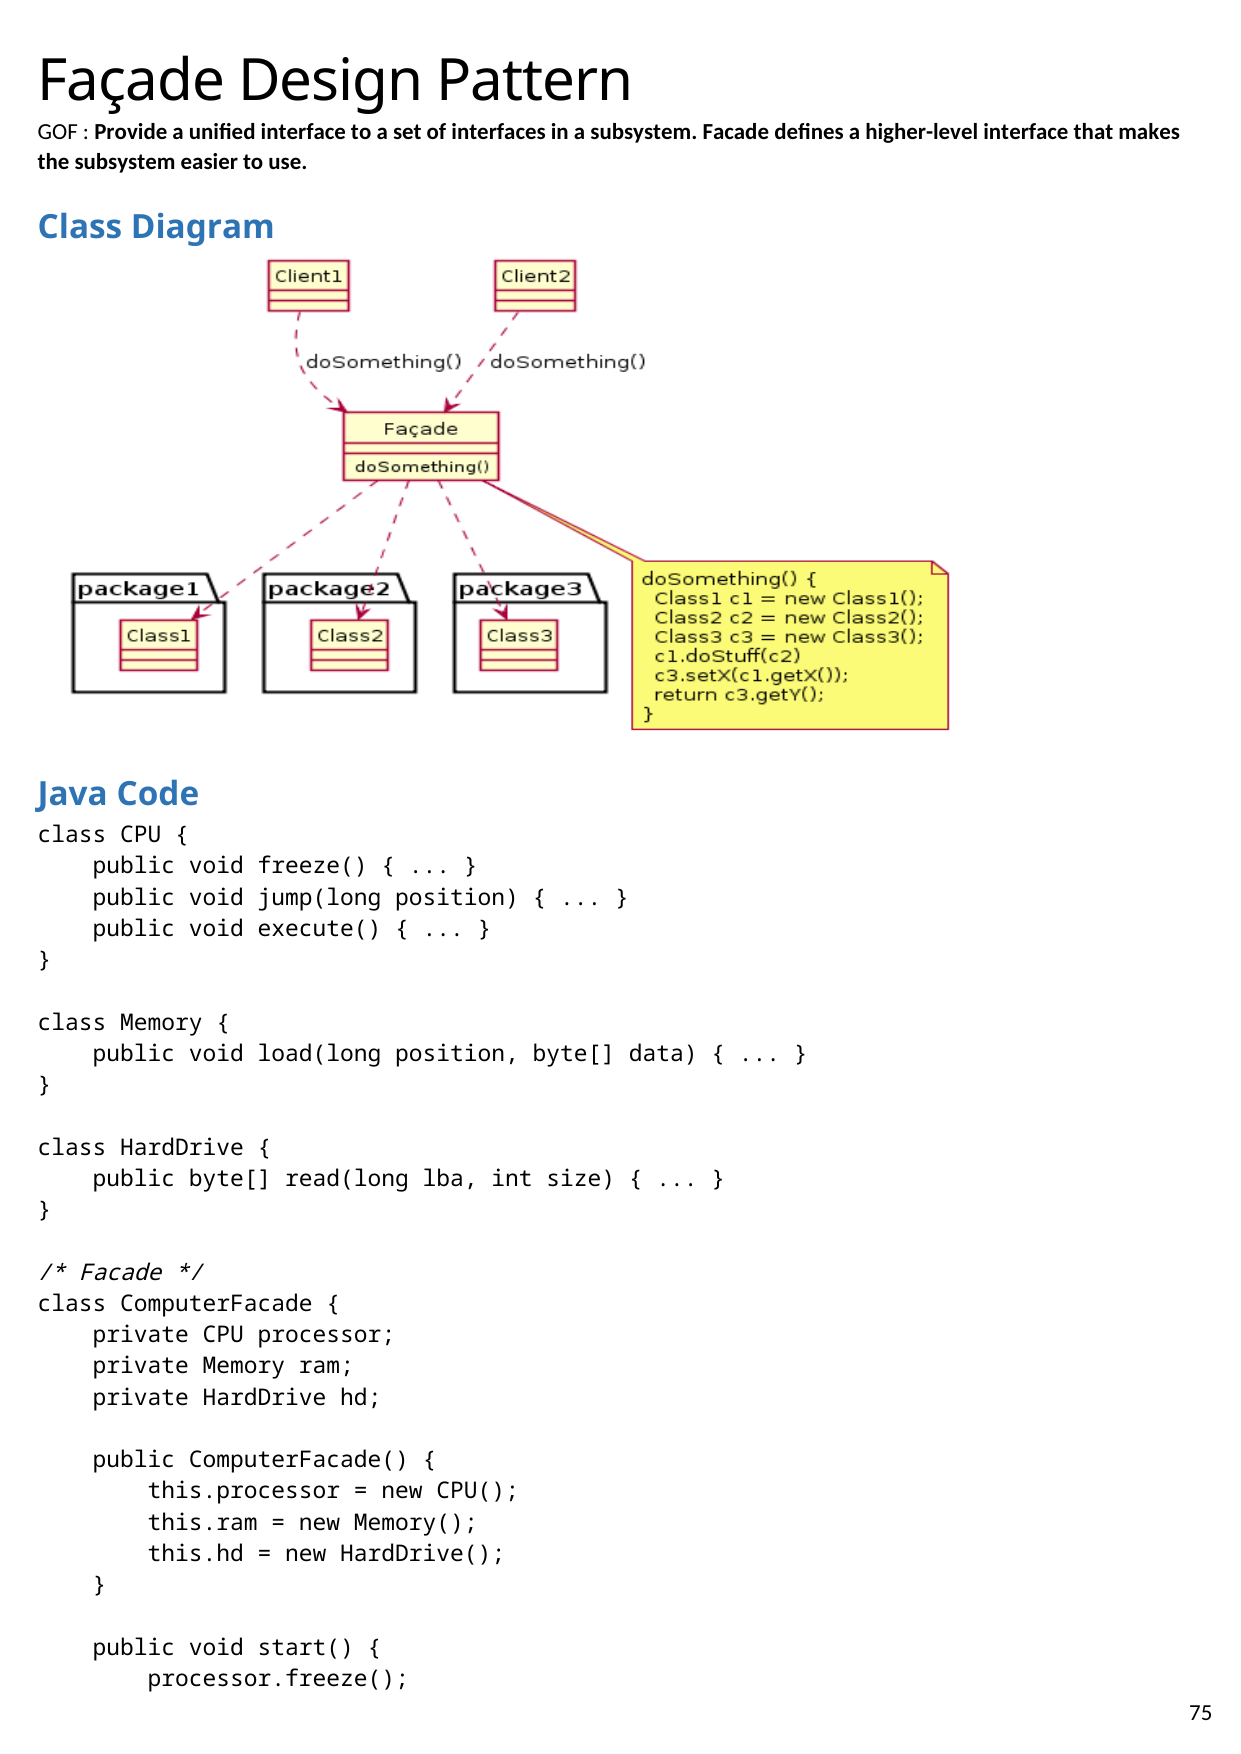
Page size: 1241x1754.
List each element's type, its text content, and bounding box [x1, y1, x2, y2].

text processor.freeze(); [37, 1662, 1212, 1693]
text /* Facade */ [37, 1255, 1212, 1287]
text public void freeze() { ... } [37, 849, 1212, 880]
text public void start() { [37, 1630, 1212, 1662]
text public ComputerFacade() { [37, 1443, 1212, 1474]
text private CPU processor; [37, 1318, 1212, 1349]
text public void execute() { ... } [37, 912, 1212, 943]
text private Memory ram; [37, 1349, 1212, 1380]
text class Memory { [37, 1005, 1212, 1037]
text public void load(long position, byte[] data) { ... } [37, 1037, 1212, 1068]
picture [37, 250, 977, 743]
subtitle Class Diagram [37, 202, 1212, 248]
text private HardDrive hd; [37, 1380, 1212, 1412]
title Façade Design Pattern [37, 37, 1212, 117]
text this.processor = new CPU(); [37, 1474, 1212, 1505]
text public void jump(long position) { ... } [37, 880, 1212, 912]
text } [37, 1193, 1212, 1224]
subtitle Java Code [37, 770, 1212, 815]
text this.ram = new Memory(); [37, 1505, 1212, 1537]
text } [37, 1068, 1212, 1099]
text public byte[] read(long lba, int size) { ... } [37, 1162, 1212, 1193]
text class ComputerFacade { [37, 1287, 1212, 1318]
text class HardDrive { [37, 1130, 1212, 1162]
text } [37, 943, 1212, 974]
text this.hd = new HardDrive(); [37, 1537, 1212, 1568]
text class CPU { [37, 818, 1212, 849]
text } [37, 1568, 1212, 1599]
text GOF : Provide a unified interface to a set of interfaces in a subsystem. Facade defines a higher-level interface that makes the subsystem easier to use. [37, 117, 1212, 175]
